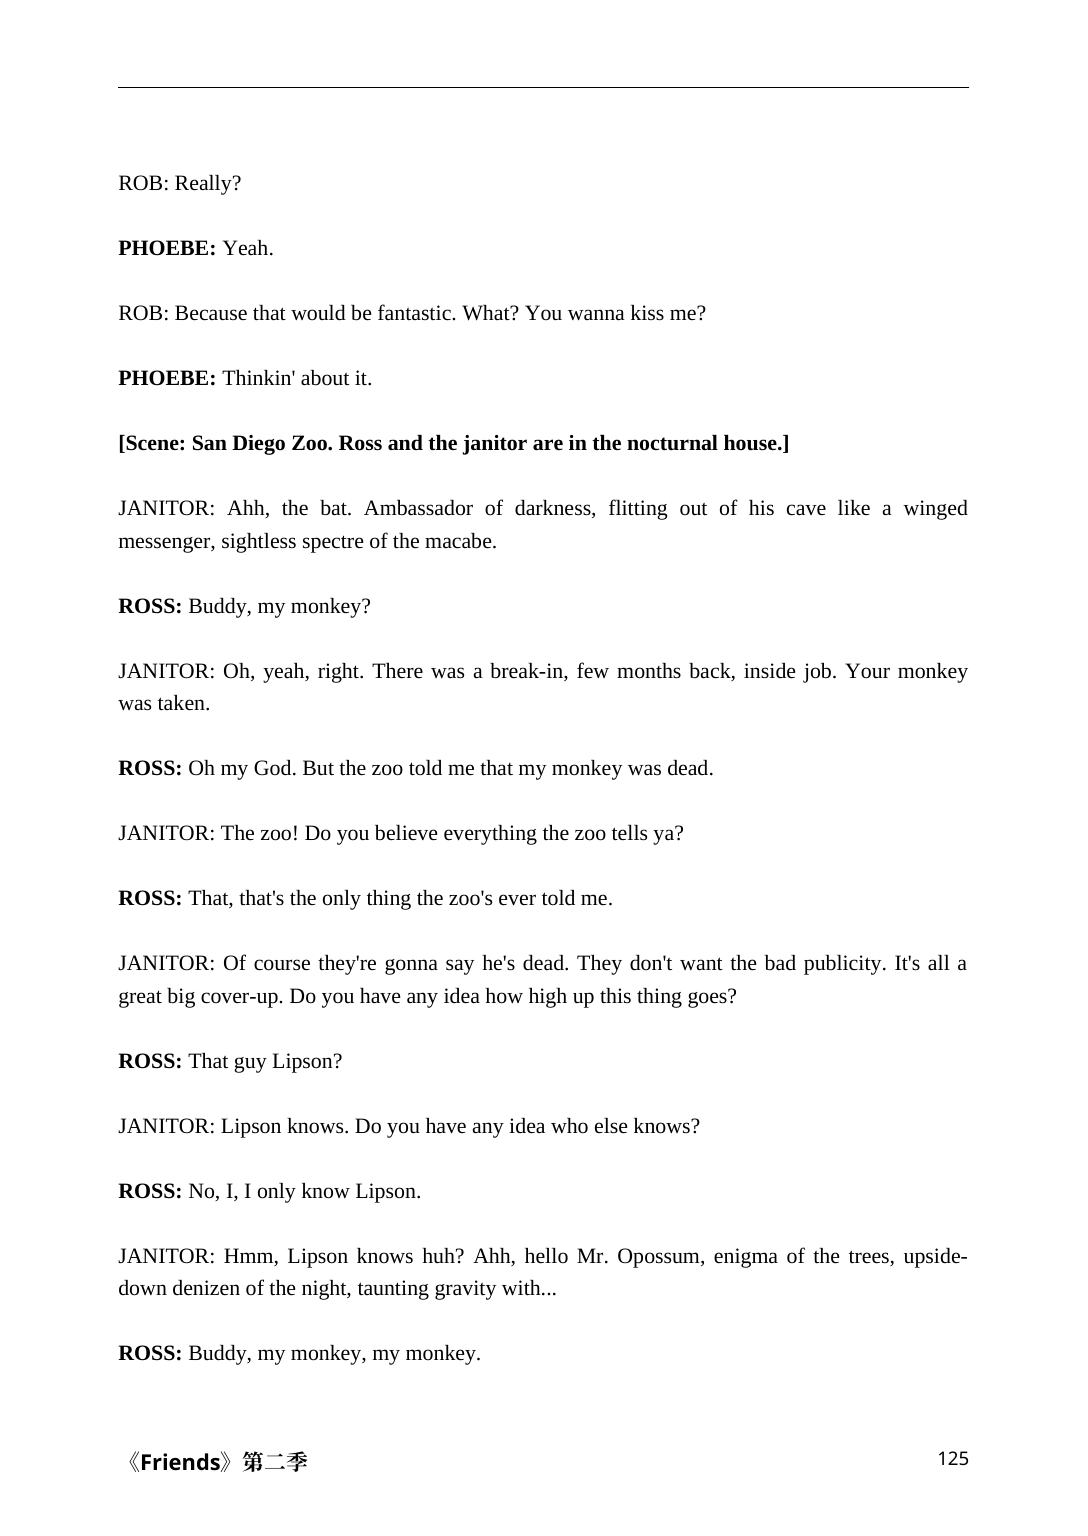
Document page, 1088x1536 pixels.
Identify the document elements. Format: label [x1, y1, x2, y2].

text [118, 134, 969, 1369]
